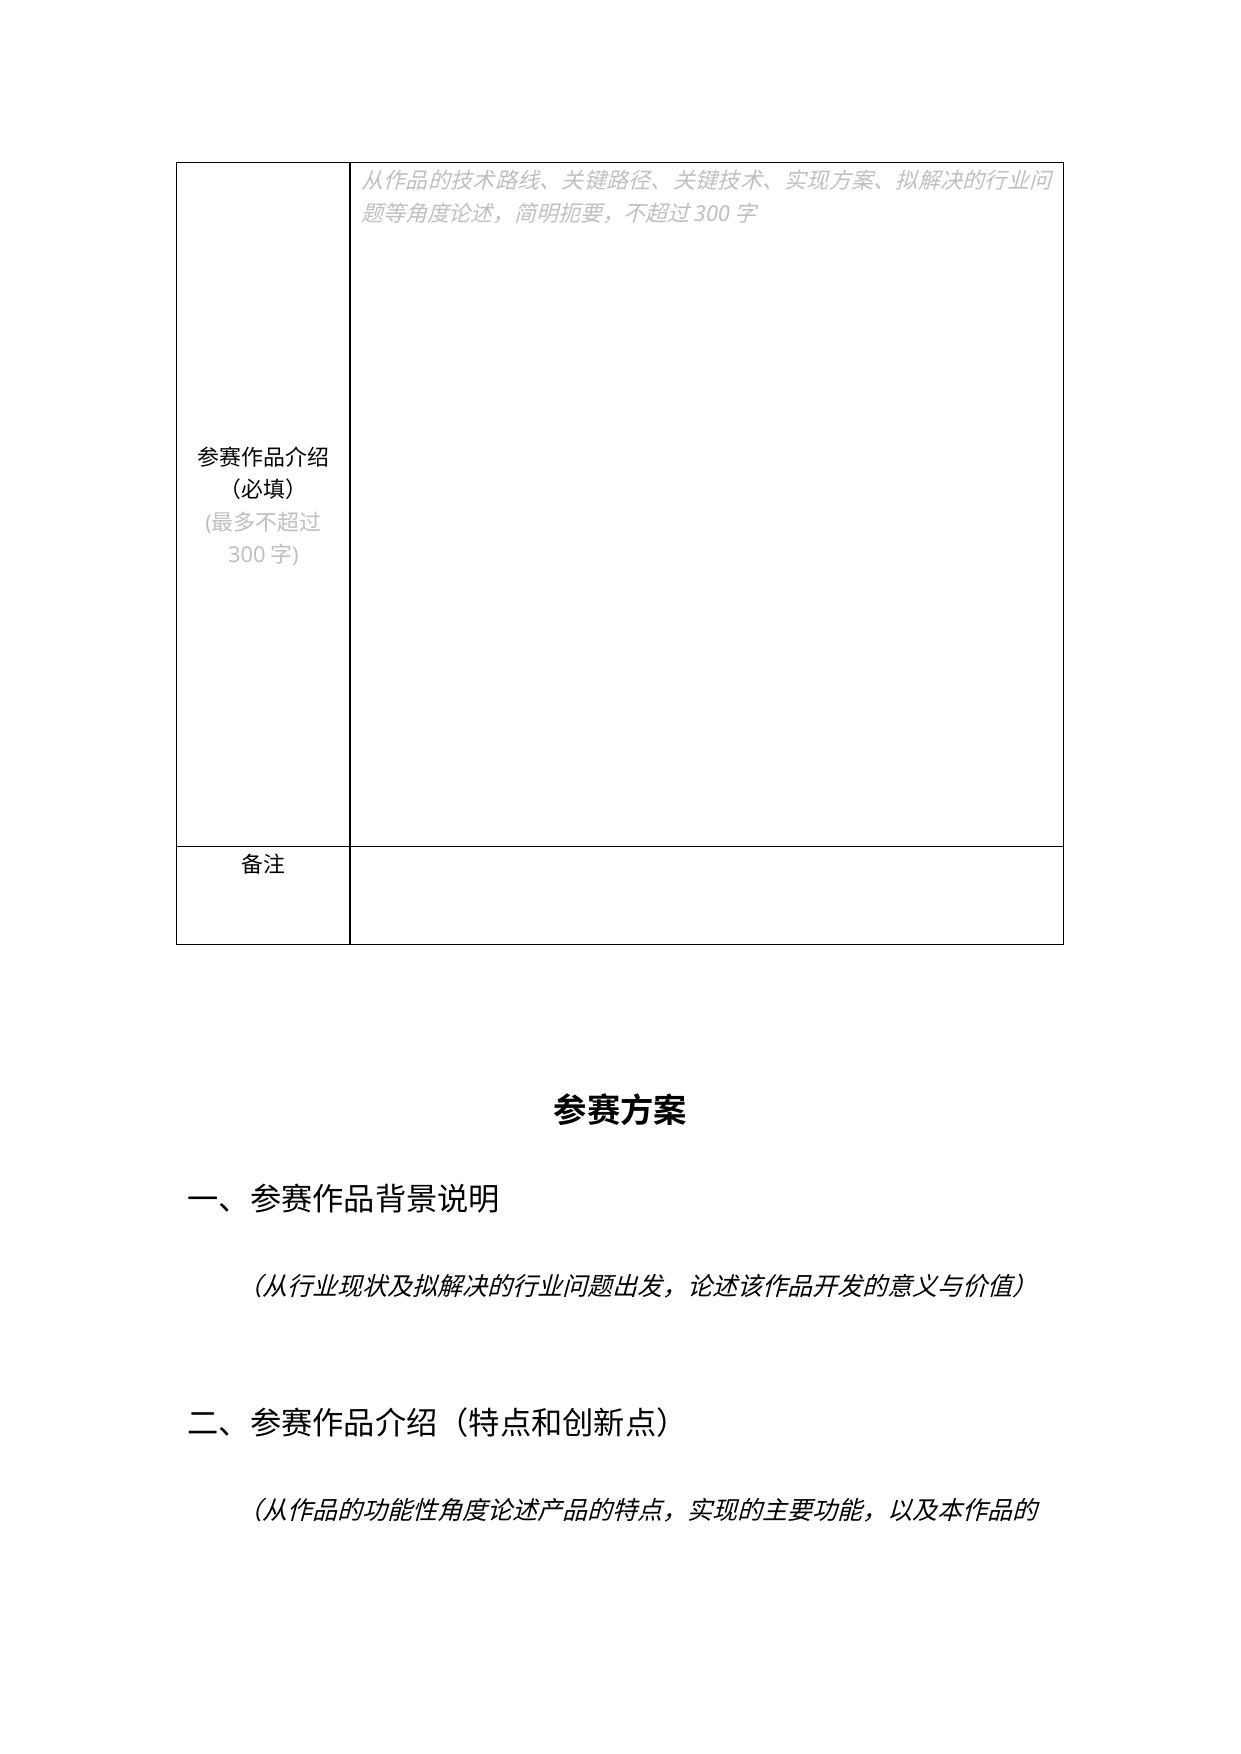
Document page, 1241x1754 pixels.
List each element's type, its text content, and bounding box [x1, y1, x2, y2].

table_cell 参赛作品介绍 （必填） (最多不超过300字) [177, 163, 349, 846]
table_cell 备注 [177, 847, 349, 944]
text 二、参赛作品介绍（特点和创新点） [187, 1389, 1053, 1454]
table_cell 从作品的技术路线、关键路径、关键技术、实现方案、拟解决的行业问题等角度论述，简明扼要，不超过300字 [351, 163, 1063, 846]
text （从行业现状及拟解决的行业问题出发，论述该作品开发的意义与价值） [187, 1252, 1053, 1317]
text 一、参赛作品背景说明 [187, 1164, 1053, 1229]
text 参赛方案 [187, 1075, 1053, 1140]
table_cell [351, 847, 1063, 944]
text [187, 1476, 1053, 1541]
